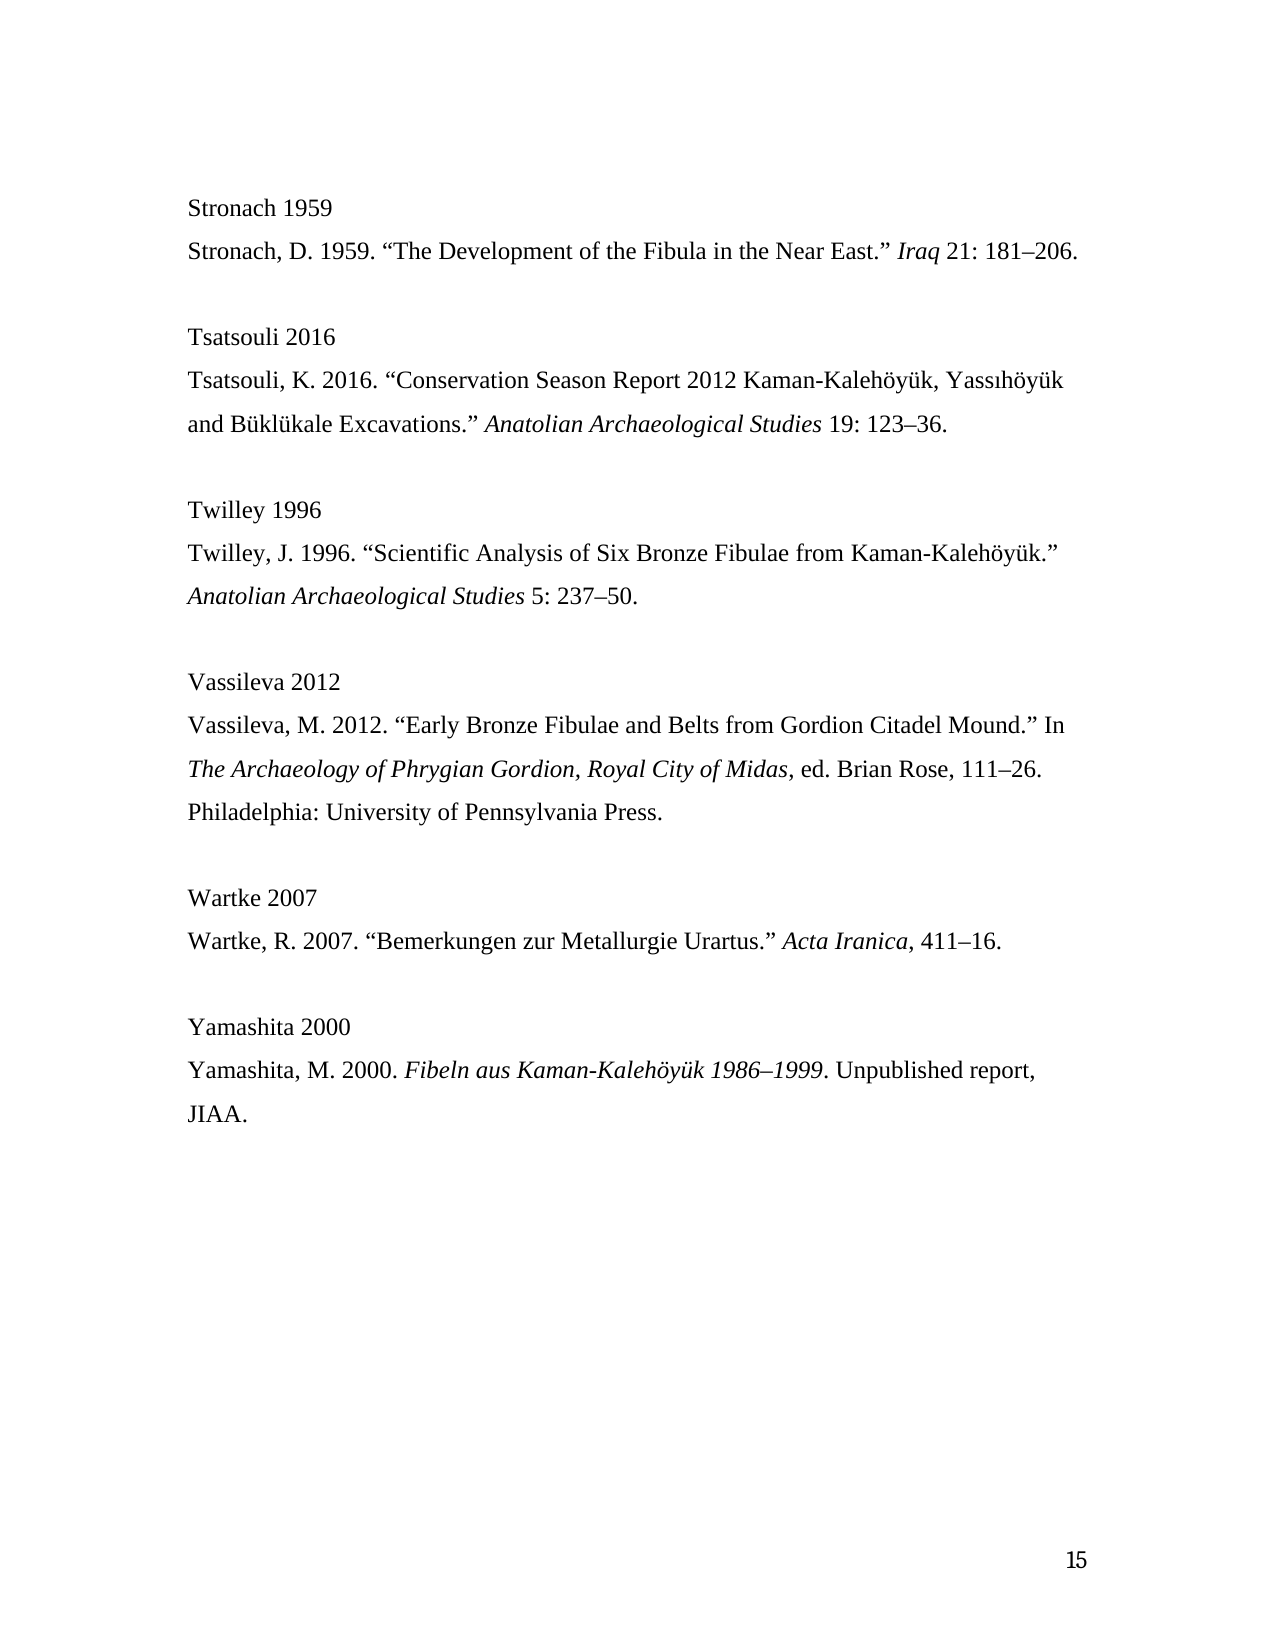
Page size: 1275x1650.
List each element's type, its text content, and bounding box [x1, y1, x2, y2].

text Yamashita 2000 [187, 1012, 1087, 1041]
text Wartke, R. 2007. “Bemerkungen zur Metallurgie Urartus.” Acta Iranica, 411–16. [187, 926, 1087, 955]
text Stronach 1959 [187, 193, 1087, 222]
text Twilley, J. 1996. “Scientific Analysis of Six Bronze Fibulae from Kaman-Kalehöyük.” Anatolian Archaeological Studies 5: 237–50. [187, 538, 1087, 610]
text Yamashita, M. 2000. Fibeln aus Kaman-Kalehöyük 1986–1999. Unpublished report, JIAA. [187, 1056, 1087, 1127]
text Stronach, D. 1959. “The Development of the Fibula in the Near East.” Iraq 21: 181–206. [187, 236, 1087, 265]
text Wartke 2007 [187, 883, 1087, 912]
text Vassileva, M. 2012. “Early Bronze Fibulae and Belts from Gordion Citadel Mound.” In The Archaeology of Phrygian Gordion, Royal City of Midas, ed. Brian Rose, 111–26. Philadelphia: University of Pennsylvania Press. [187, 711, 1087, 826]
text Twilley 1996 [187, 495, 1087, 524]
text Tsatsouli, K. 2016. “Conservation Season Report 2012 Kaman-Kalehöyük, Yassıhöyük and Büklükale Excavations.” Anatolian Archaeological Studies 19: 123–36. [187, 366, 1087, 437]
text Tsatsouli 2016 [187, 322, 1087, 351]
text Vassileva 2012 [187, 667, 1087, 696]
